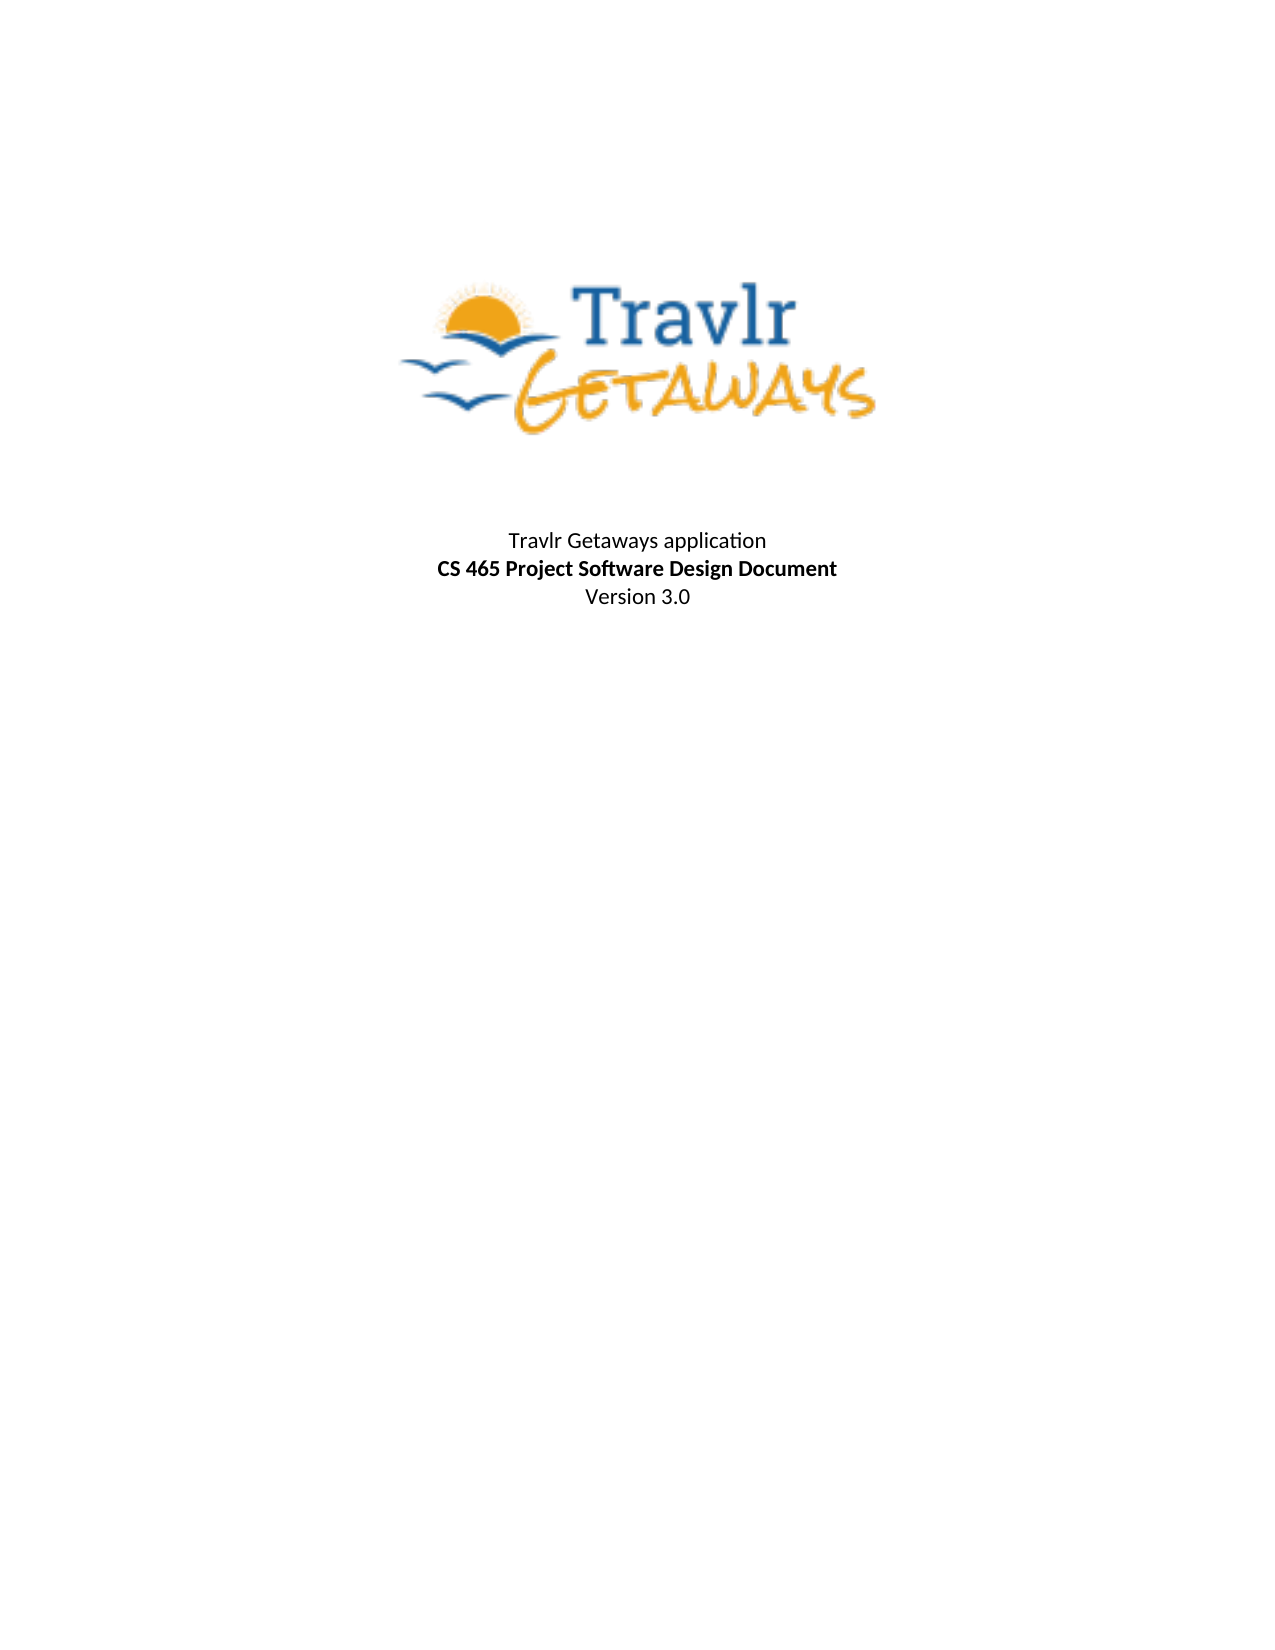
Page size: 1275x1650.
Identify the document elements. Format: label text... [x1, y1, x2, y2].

title Travlr Getaways application [150, 526, 1125, 554]
picture [373, 234, 902, 499]
text Version 3.0 [150, 582, 1125, 610]
subtitle CS 465 Project Software Design Document [150, 554, 1125, 582]
